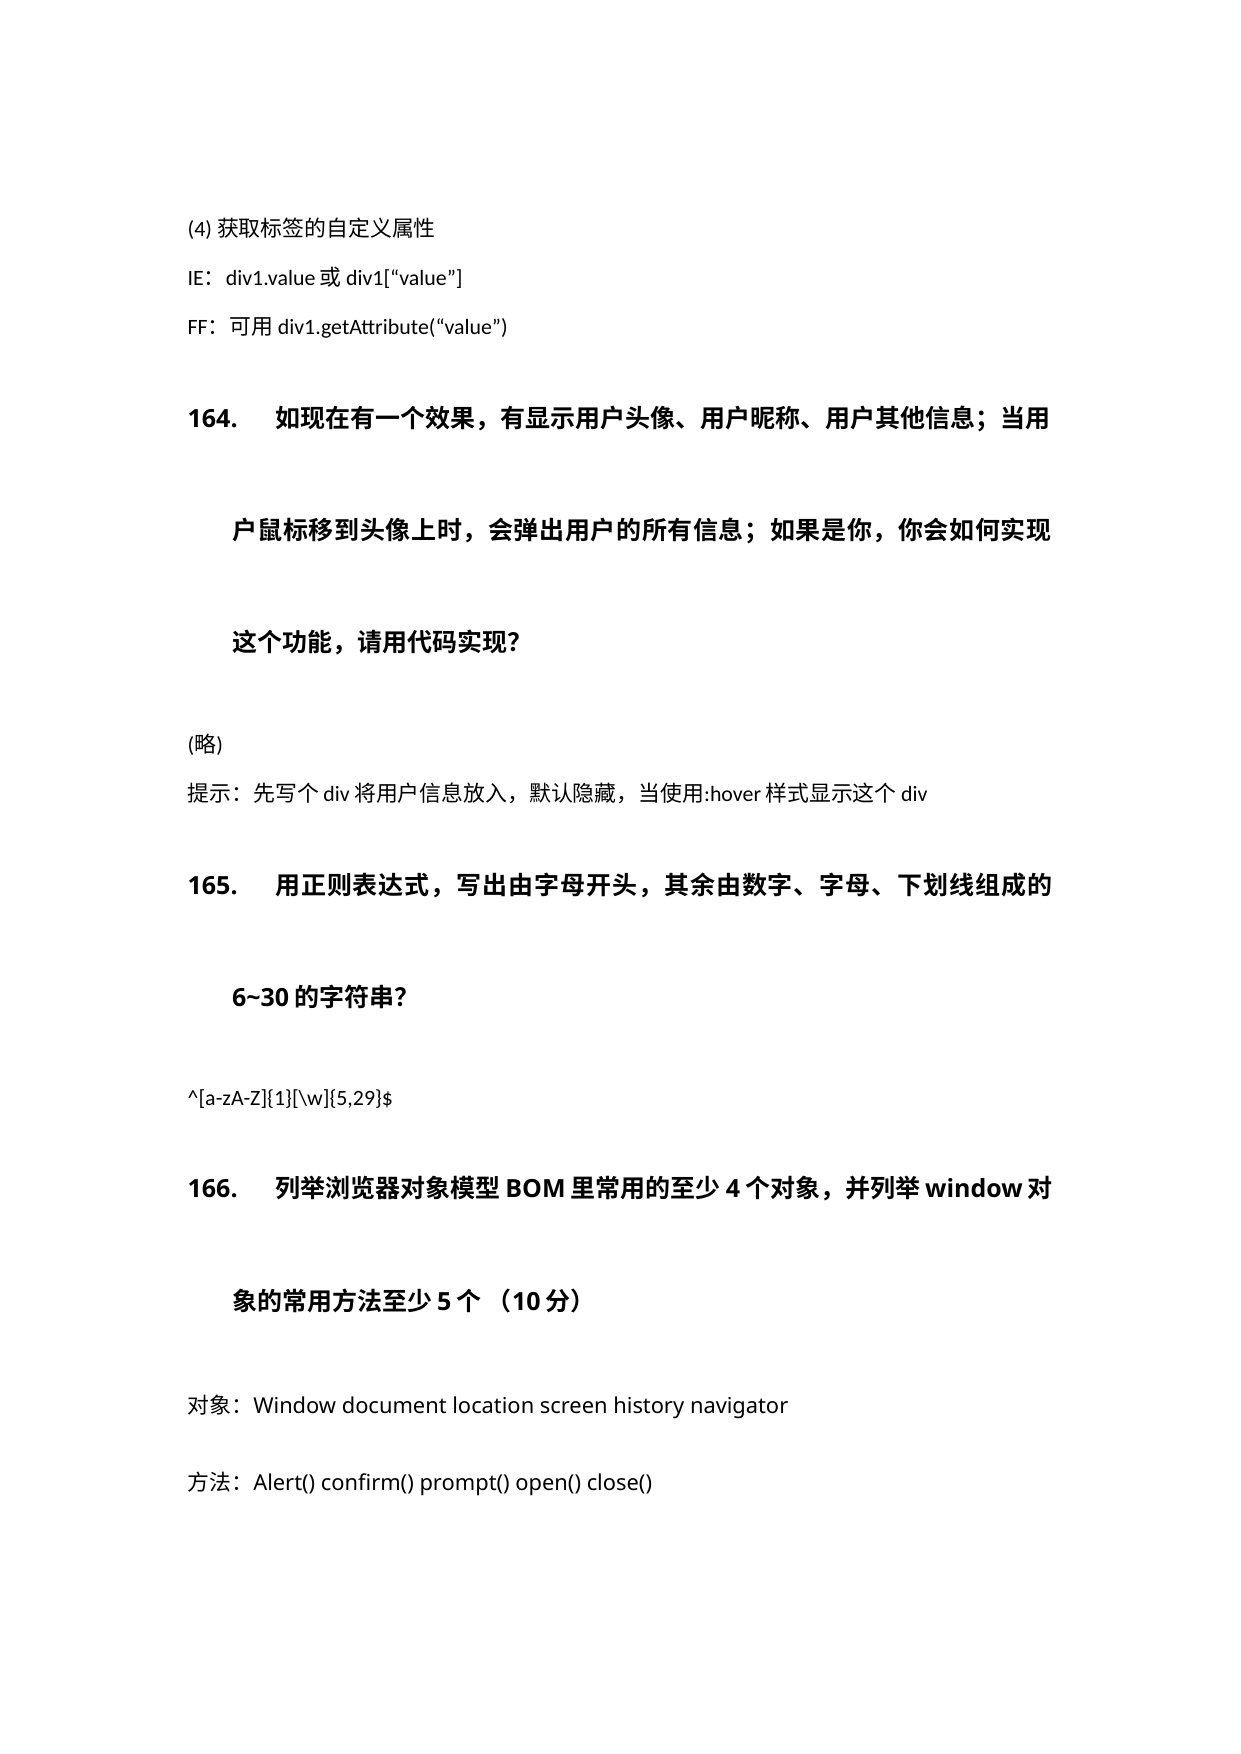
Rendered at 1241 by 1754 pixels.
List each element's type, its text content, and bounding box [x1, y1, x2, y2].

text 对象：Window document location screen history navigator [187, 1388, 1053, 1420]
text 用正则表达式，写出由字母开头，其余由数字、字母、下划线组成的6~30的字符串？ [187, 851, 1053, 1028]
text ^[a-zA-Z]{1}[\w]{5,29}$ [187, 1082, 1053, 1114]
text 如现在有一个效果，有显示用户头像、用户昵称、用户其他信息；当用户鼠标移到头像上时，会弹出用户的所有信息；如果是你，你会如何实现这个功能，请用代码实现？ [187, 384, 1053, 673]
text 方法：Alert() confirm() prompt() open() close() [187, 1465, 1053, 1498]
text 提示：先写个div将用户信息放入，默认隐藏，当使用:hover样式显示这个div [187, 775, 1053, 808]
text 列举浏览器对象模型BOM里常用的至少4个对象，并列举window对象的常用方法至少5个 （10分） [187, 1154, 1053, 1332]
text (略) [187, 727, 1053, 759]
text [187, 162, 1053, 341]
